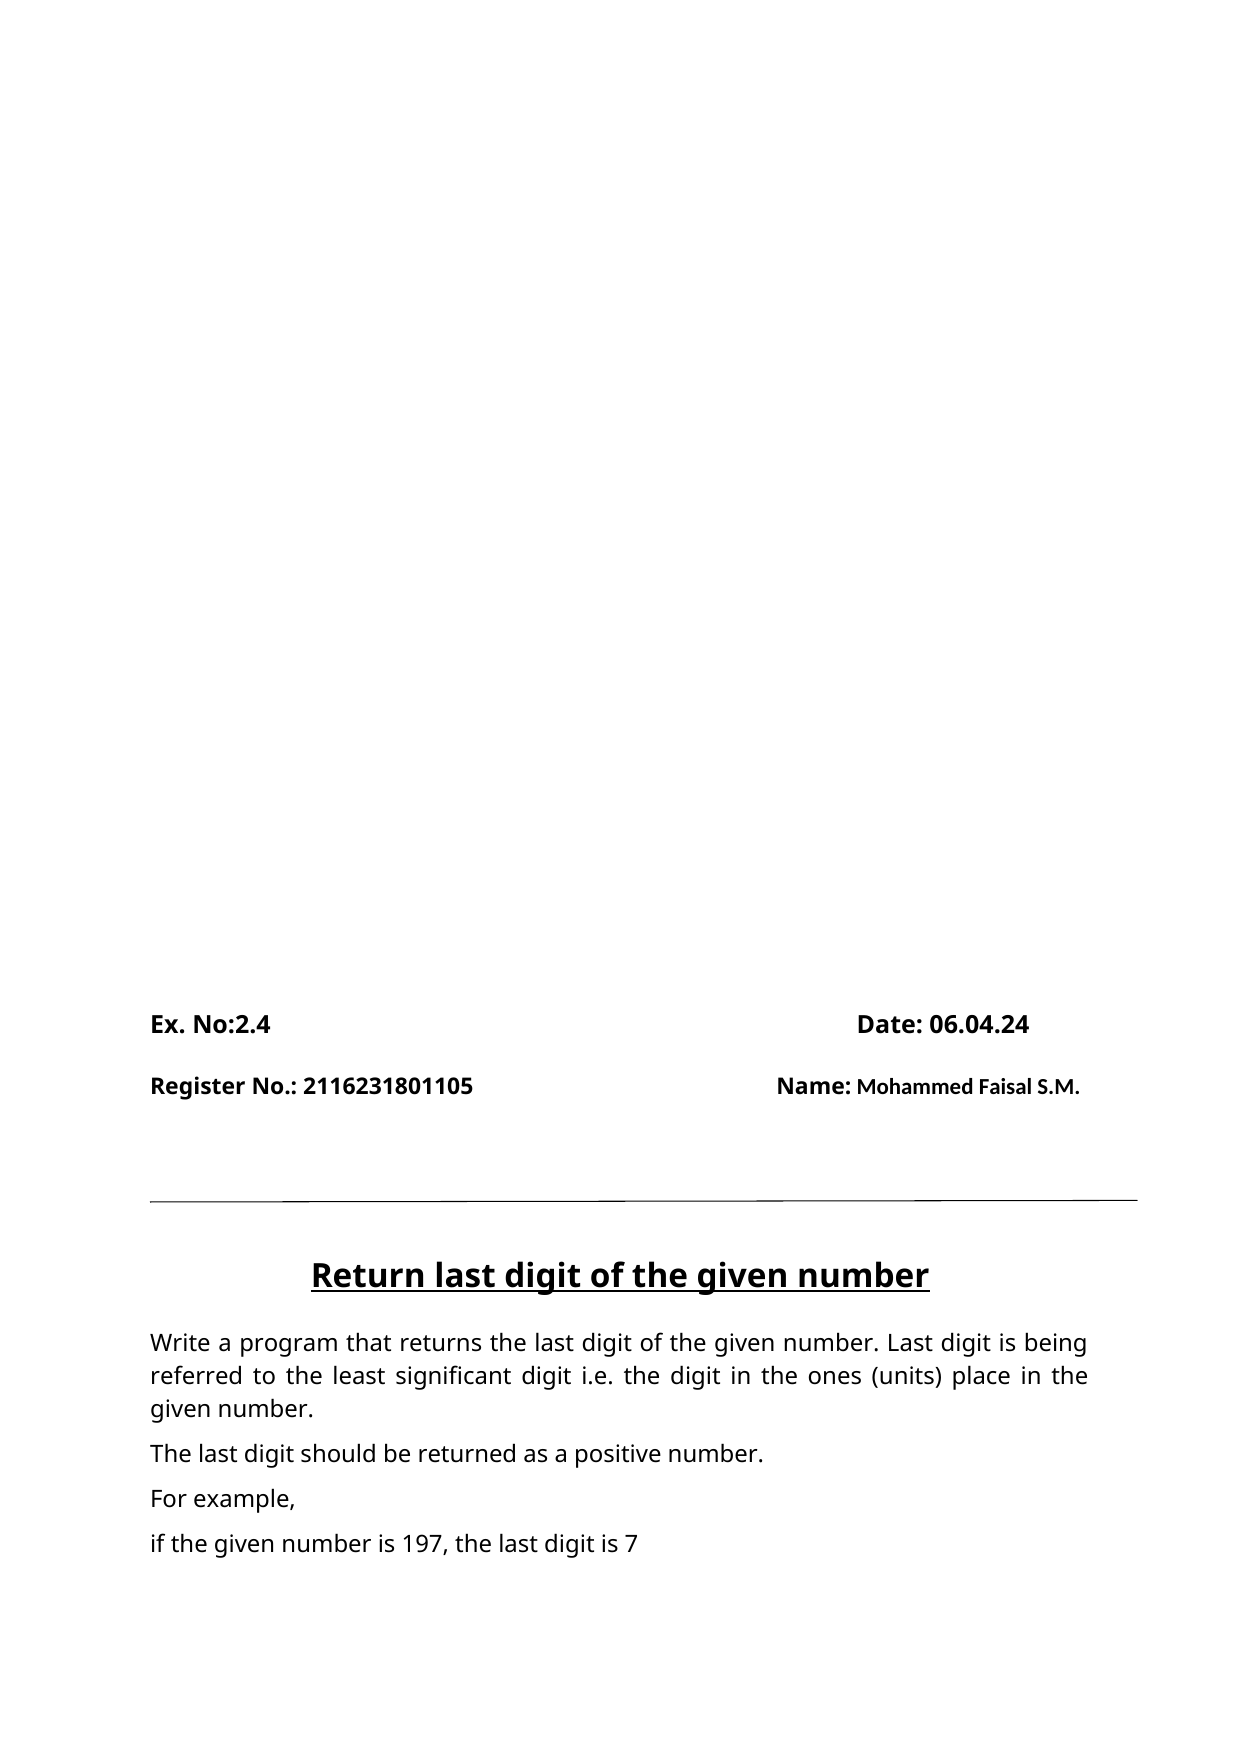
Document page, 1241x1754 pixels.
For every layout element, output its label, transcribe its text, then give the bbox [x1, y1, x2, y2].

text if the given number is 197, the last digit is 7 [150, 1527, 1090, 1559]
text The last digit should be returned as a positive number. [150, 1436, 1090, 1469]
text Ex. No:2.4 Date: 06.04.24 [150, 1007, 1090, 1041]
text Return last digit of the given number [150, 1252, 1090, 1297]
text Register No.: 2116231801105 Name: Mohammed Faisal S.M. [150, 1070, 1090, 1102]
text For example, [150, 1482, 1090, 1514]
text Write a program that returns the last digit of the given number. Last digit is being referred to the least significant digit i.e. the digit in the ones (units) place in the given number. [150, 1326, 1090, 1424]
